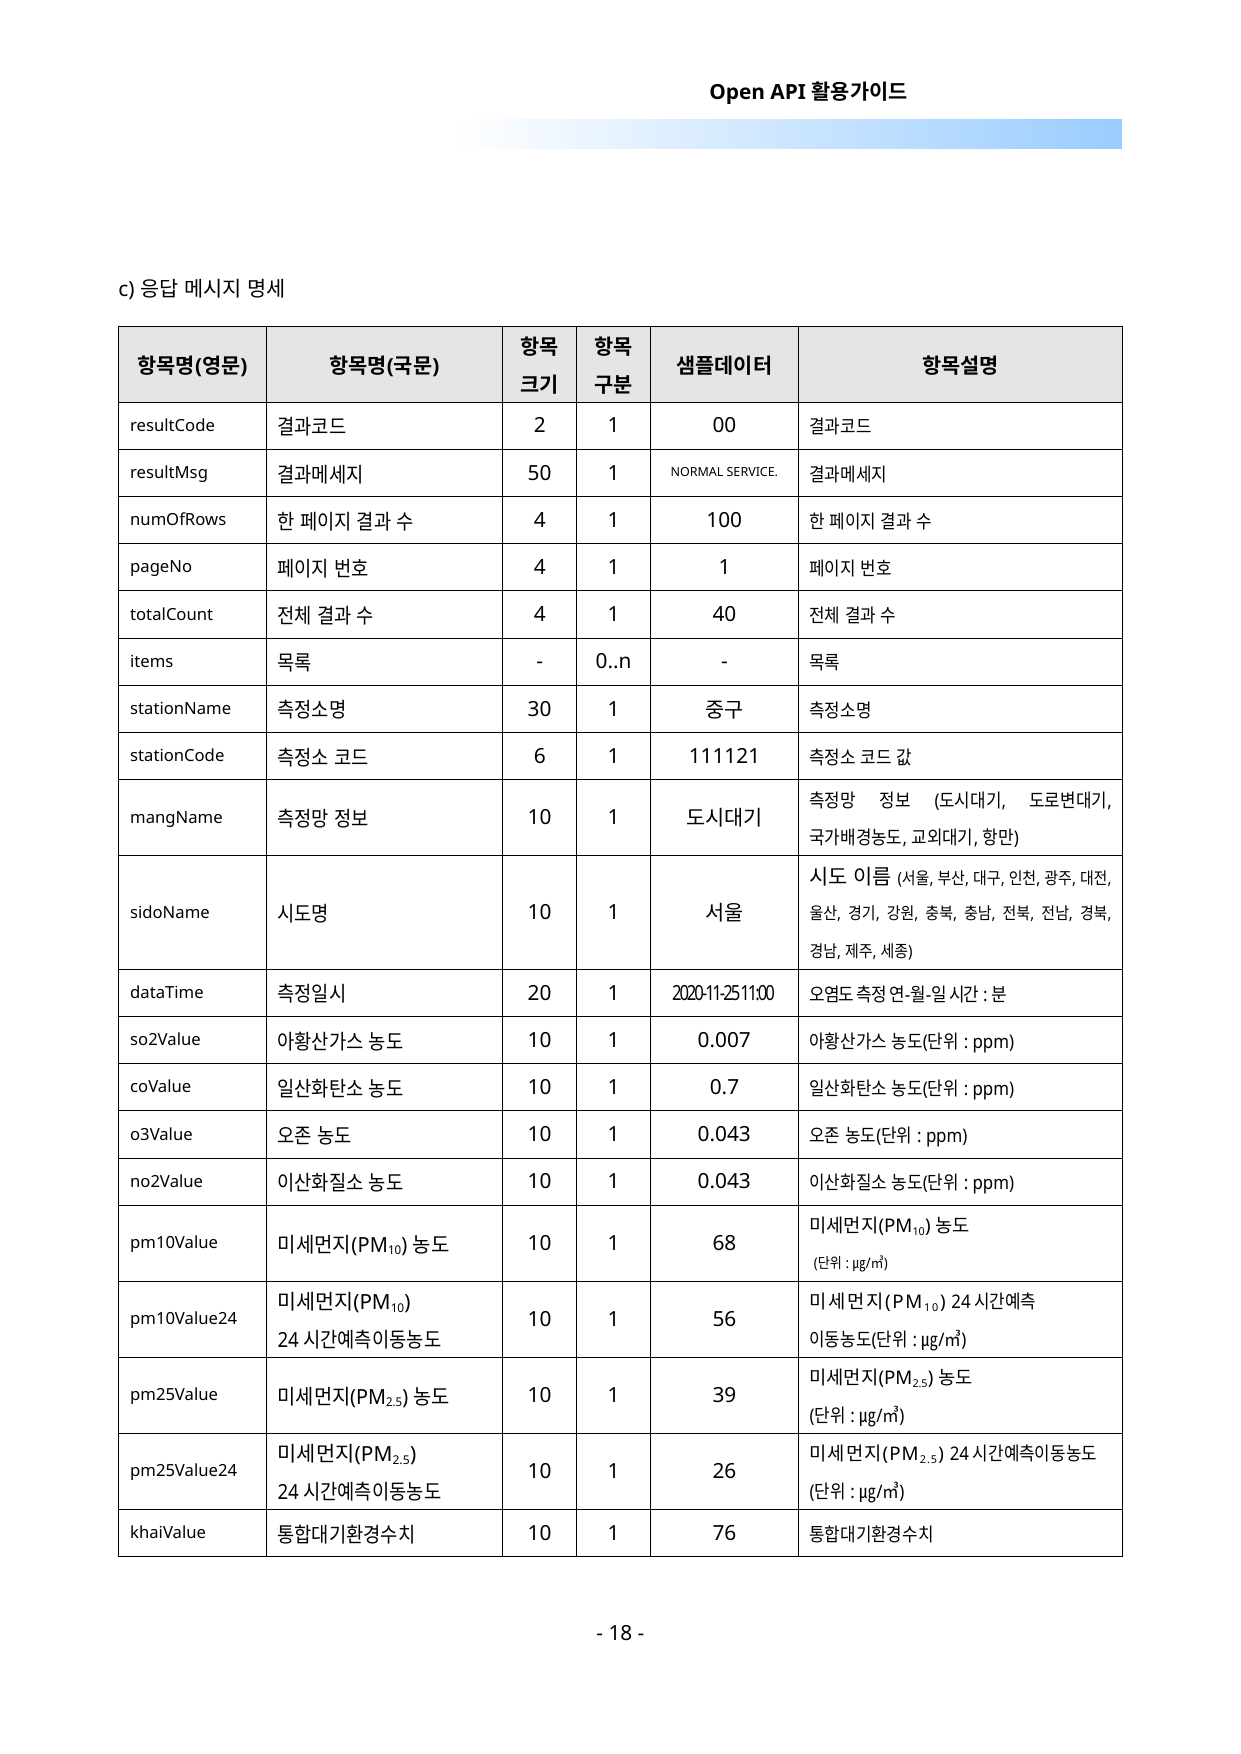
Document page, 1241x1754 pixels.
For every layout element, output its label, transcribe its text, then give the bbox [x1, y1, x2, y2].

table_cell 측정소 코드 값 [799, 733, 1122, 779]
table_cell NORMAL SERVICE. [651, 450, 798, 496]
table_cell 68 [651, 1206, 798, 1281]
table_cell 측정망 정보 [267, 780, 502, 855]
table_cell numOfRows [119, 497, 266, 543]
table_cell 이산화질소 농도(단위 : ppm) [799, 1159, 1122, 1205]
table_cell 111121 [651, 733, 798, 779]
table_cell 오염도 측정 연-월-일 시간 : 분 [799, 970, 1122, 1016]
table_cell 10 [503, 1358, 576, 1433]
table_cell 40 [651, 591, 798, 638]
table_cell 전체 결과 수 [267, 591, 502, 638]
table_cell 일산화탄소 농도(단위 : ppm) [799, 1064, 1122, 1110]
table_cell 통합대기환경수치 [799, 1510, 1122, 1556]
table_cell 미세먼지(PM2.5) 24시간예측이동농도 [267, 1434, 502, 1509]
table_cell pageNo [119, 544, 266, 590]
table_cell 오존 농도 [267, 1111, 502, 1157]
table_cell pm25Value [119, 1358, 266, 1433]
table_cell 1 [577, 591, 650, 638]
table_cell 10 [503, 1017, 576, 1063]
table_cell 미세먼지(PM10) 24시간예측 이동농도(단위 : ㎍/㎥) [799, 1282, 1122, 1357]
table_cell 시도 이름 (서울, 부산, 대구, 인천, 광주, 대전, 울산, 경기, 강원, 충북, 충남, 전북, 전남, 경북, 경남, 제주, 세종) [799, 856, 1122, 969]
table_cell stationName [119, 686, 266, 732]
table_cell pm10Value24 [119, 1282, 266, 1357]
table_header 항목명(국문) [267, 327, 502, 402]
table_cell 결과메세지 [799, 450, 1122, 496]
table_cell so2Value [119, 1017, 266, 1063]
table_cell 10 [503, 856, 576, 969]
table_cell 1 [577, 856, 650, 969]
table_cell 1 [577, 497, 650, 543]
table_cell 중구 [651, 686, 798, 732]
table_cell 도시대기 [651, 780, 798, 855]
table_cell 1 [577, 403, 650, 449]
table_cell 10 [503, 1111, 576, 1157]
table_cell 1 [577, 450, 650, 496]
table_cell 10 [503, 1434, 576, 1509]
table_cell 56 [651, 1282, 798, 1357]
table_header 항목크기 [503, 327, 576, 402]
table_cell 1 [577, 544, 650, 590]
table_cell 39 [651, 1358, 798, 1433]
table_header 항목구분 [577, 327, 650, 402]
table_cell 10 [503, 1206, 576, 1281]
table_cell no2Value [119, 1159, 266, 1205]
table_cell 50 [503, 450, 576, 496]
table_cell 목록 [267, 639, 502, 685]
table_header 샘플데이터 [651, 327, 798, 402]
table_cell 미세먼지(PM10) 농도 (단위 : ㎍/㎥) [799, 1206, 1122, 1281]
table_cell o3Value [119, 1111, 266, 1157]
table_cell 결과코드 [799, 403, 1122, 449]
table_cell 미세먼지(PM2.5) 24시간예측이동농도(단위 : ㎍/㎥) [799, 1434, 1122, 1509]
table_cell 1 [577, 970, 650, 1016]
table_cell 20 [503, 970, 576, 1016]
table_cell 1 [577, 1159, 650, 1205]
table_cell stationCode [119, 733, 266, 779]
table_cell 미세먼지(PM2.5) 농도 [267, 1358, 502, 1433]
table_cell 한 페이지 결과 수 [799, 497, 1122, 543]
text c) 응답 메시지 명세 [118, 269, 1122, 307]
table_cell totalCount [119, 591, 266, 638]
table_cell 6 [503, 733, 576, 779]
table_cell 1 [577, 1017, 650, 1063]
table_cell 30 [503, 686, 576, 732]
table_cell items [119, 639, 266, 685]
table_cell 1 [577, 780, 650, 855]
table_cell 아황산가스 농도 [267, 1017, 502, 1063]
table_cell 1 [577, 1111, 650, 1157]
table_header 항목설명 [799, 327, 1122, 402]
table_cell 4 [503, 497, 576, 543]
table_cell 1 [651, 544, 798, 590]
table_cell 10 [503, 780, 576, 855]
table_cell 1 [577, 1358, 650, 1433]
table_cell 결과코드 [267, 403, 502, 449]
table_cell 측정일시 [267, 970, 502, 1016]
table_cell 4 [503, 591, 576, 638]
table_cell 일산화탄소 농도 [267, 1064, 502, 1110]
table_cell 0.043 [651, 1111, 798, 1157]
table_cell 100 [651, 497, 798, 543]
table_cell - [651, 639, 798, 685]
table_cell 10 [503, 1510, 576, 1556]
table_cell 측정망 정보 (도시대기, 도로변대기, 국가배경농도, 교외대기, 항만) [799, 780, 1122, 855]
table_cell 1 [577, 1064, 650, 1110]
table_cell 페이지 번호 [267, 544, 502, 590]
table_cell - [503, 639, 576, 685]
table_cell 1 [577, 733, 650, 779]
table_cell pm25Value24 [119, 1434, 266, 1509]
table_cell 미세먼지(PM2.5) 농도 (단위 : ㎍/㎥) [799, 1358, 1122, 1433]
table_cell dataTime [119, 970, 266, 1016]
table_cell 0.007 [651, 1017, 798, 1063]
table_cell 미세먼지(PM10) 24시간예측이동농도 [267, 1282, 502, 1357]
table_cell 76 [651, 1510, 798, 1556]
table_cell 1 [577, 686, 650, 732]
table_cell 시도명 [267, 856, 502, 969]
table_cell 2 [503, 403, 576, 449]
table_cell resultMsg [119, 450, 266, 496]
table_cell 0.043 [651, 1159, 798, 1205]
table_cell 측정소 코드 [267, 733, 502, 779]
table_cell coValue [119, 1064, 266, 1110]
table_cell 오존 농도(단위 : ppm) [799, 1111, 1122, 1157]
table_header 항목명(영문) [119, 327, 266, 402]
table_cell 서울 [651, 856, 798, 969]
table_cell 1 [577, 1510, 650, 1556]
table_cell 페이지 번호 [799, 544, 1122, 590]
table_cell 목록 [799, 639, 1122, 685]
table_cell 1 [577, 1434, 650, 1509]
table_cell 결과메세지 [267, 450, 502, 496]
table_cell resultCode [119, 403, 266, 449]
table_cell 전체 결과 수 [799, 591, 1122, 638]
table_cell 10 [503, 1064, 576, 1110]
table_cell 26 [651, 1434, 798, 1509]
table_cell 측정소명 [799, 686, 1122, 732]
table_cell 미세먼지(PM10) 농도 [267, 1206, 502, 1281]
table_cell 1 [577, 1282, 650, 1357]
table_cell 4 [503, 544, 576, 590]
table_cell 0..n [577, 639, 650, 685]
table_cell khaiValue [119, 1510, 266, 1556]
table_cell 00 [651, 403, 798, 449]
table_cell 10 [503, 1159, 576, 1205]
table_cell 한 페이지 결과 수 [267, 497, 502, 543]
table_cell 통합대기환경수치 [267, 1510, 502, 1556]
table_cell 0.7 [651, 1064, 798, 1110]
table_cell 이산화질소 농도 [267, 1159, 502, 1205]
table_cell 아황산가스 농도(단위 : ppm) [799, 1017, 1122, 1063]
table_cell 1 [577, 1206, 650, 1281]
table_cell 2020-11-25 11:00 [651, 970, 798, 1016]
table_cell mangName [119, 780, 266, 855]
table_cell sidoName [119, 856, 266, 969]
table_cell 측정소명 [267, 686, 502, 732]
table_cell pm10Value [119, 1206, 266, 1281]
table_cell 10 [503, 1282, 576, 1357]
